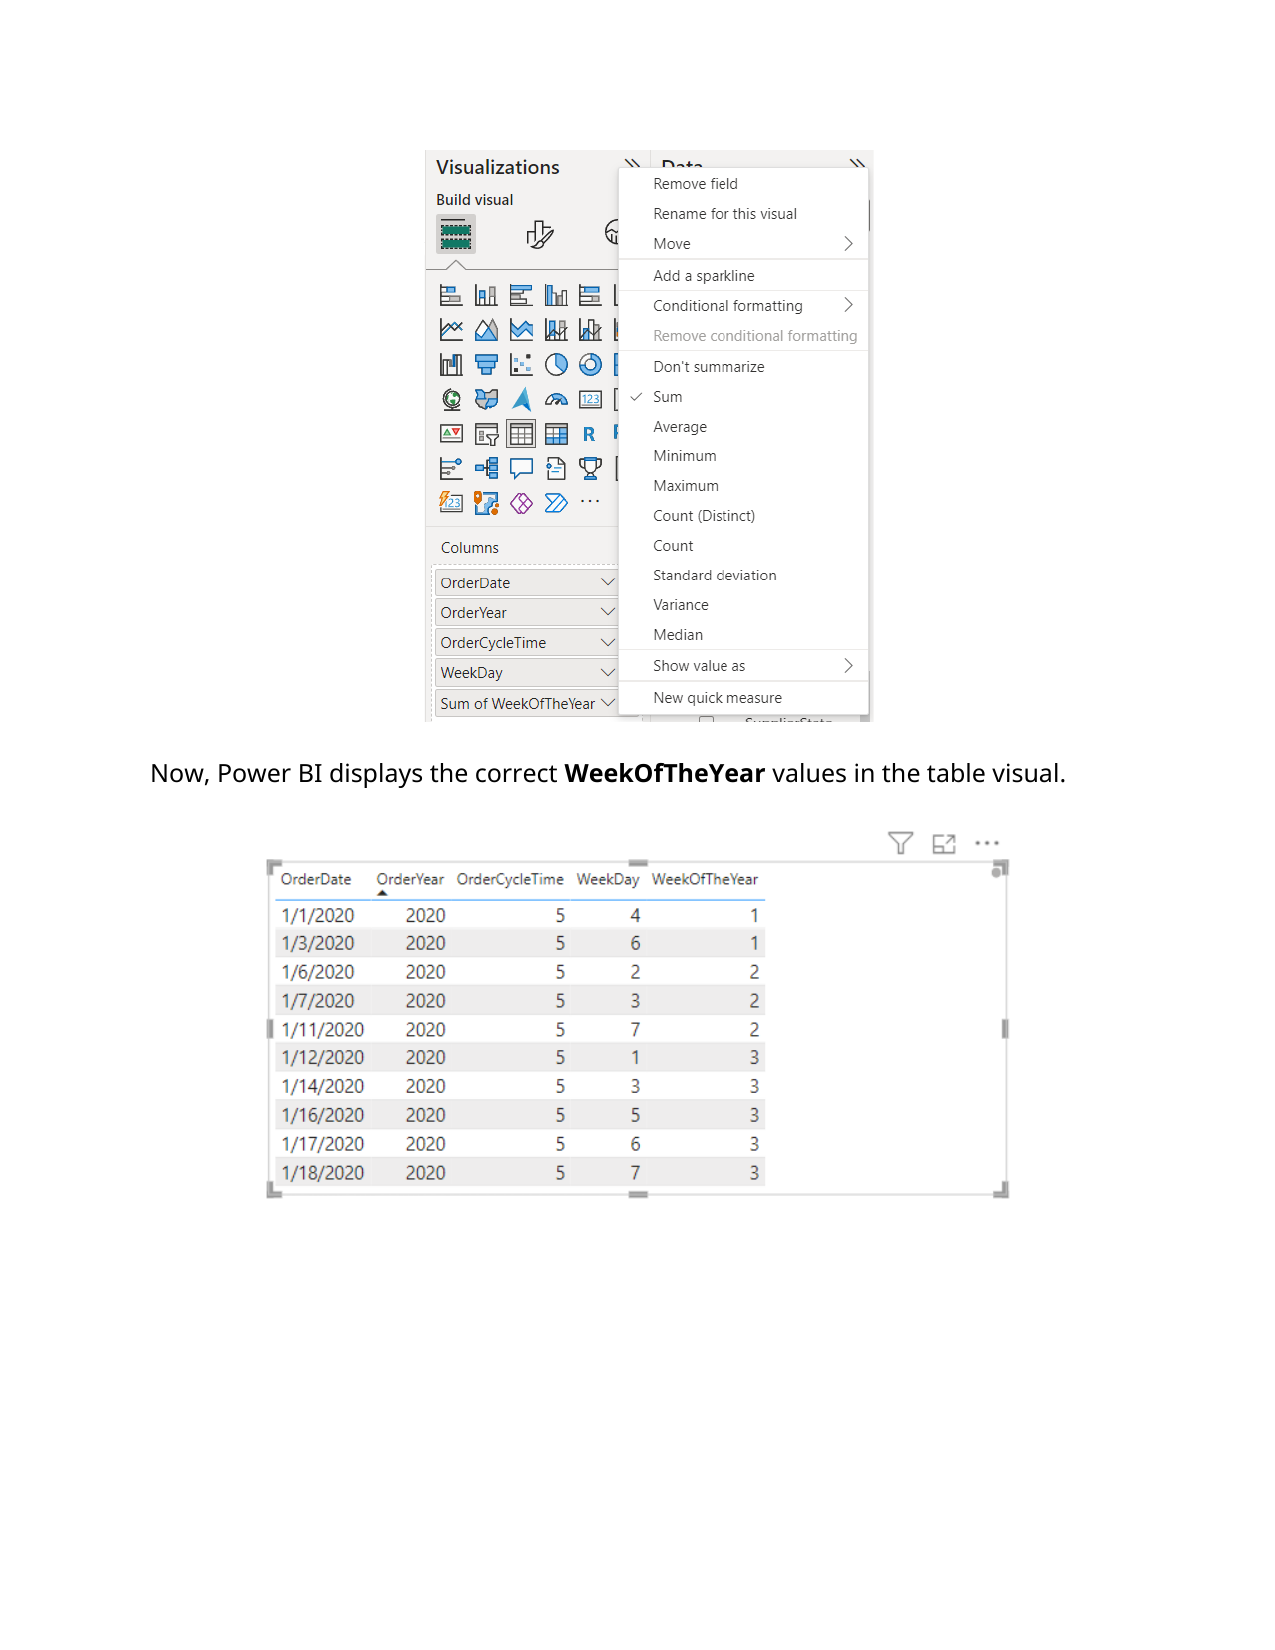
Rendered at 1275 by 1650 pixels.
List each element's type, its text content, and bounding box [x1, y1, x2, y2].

picture [424, 150, 874, 722]
text Now, Power BI displays the correct WeekOfTheYear values in the table visual. [150, 756, 1125, 790]
picture [263, 824, 1012, 1201]
